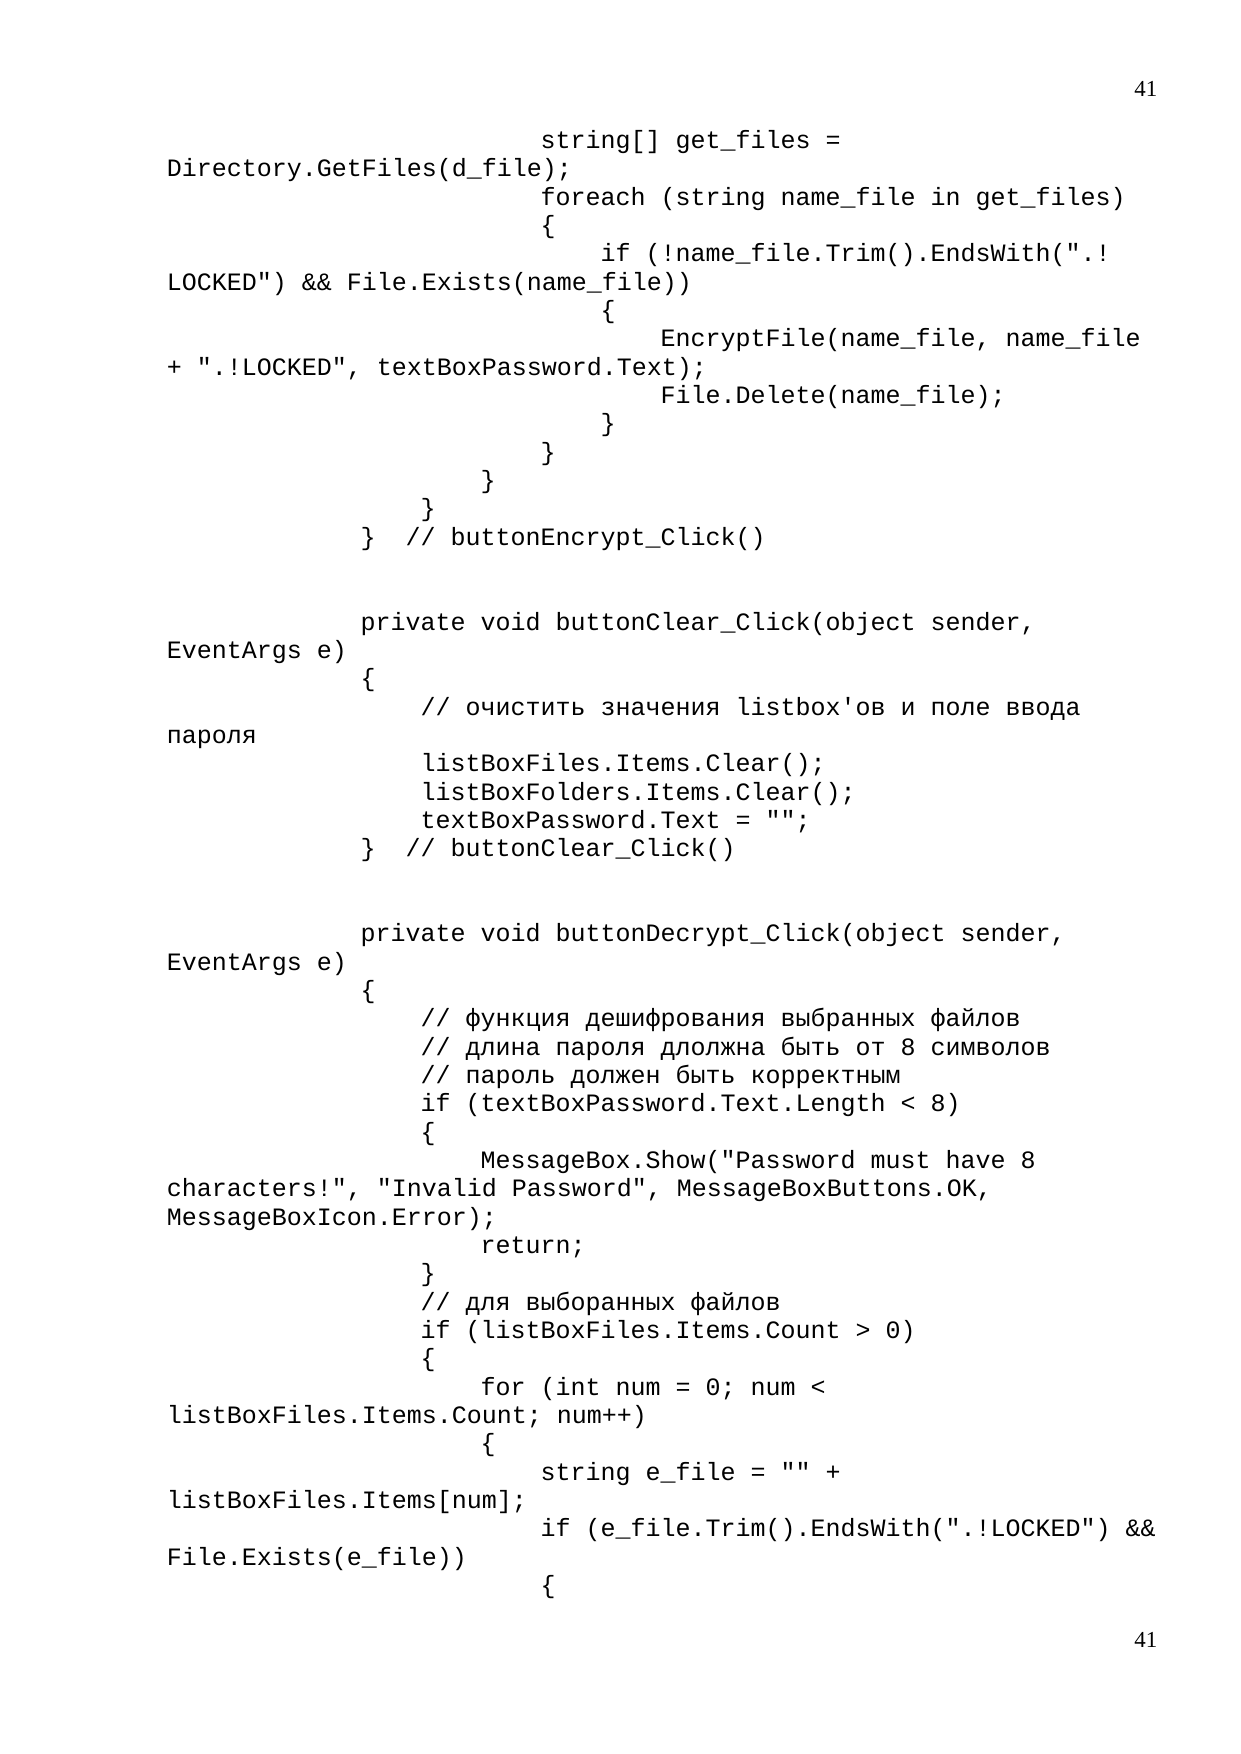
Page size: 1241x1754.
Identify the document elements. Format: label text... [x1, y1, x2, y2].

text } // buttonClear_Click() [167, 836, 1157, 864]
text listBoxFiles.Items.Clear(); [167, 751, 1157, 779]
text { [167, 978, 1157, 1006]
text { [167, 298, 1157, 326]
text } [167, 439, 1157, 468]
text // функция дешифрования выбранных файлов [167, 1006, 1157, 1034]
text if (listBoxFiles.Items.Count > 0) [167, 1318, 1157, 1346]
text listBoxFolders.Items.Clear(); [167, 779, 1157, 808]
text for (int num = 0; num < listBoxFiles.Items.Count; num++) [167, 1374, 1157, 1431]
text { [167, 1573, 1157, 1601]
text { [167, 213, 1157, 241]
text // для выборанных файлов [167, 1289, 1157, 1318]
text foreach (string name_file in get_files) [167, 184, 1157, 213]
text return; [167, 1233, 1157, 1261]
text private void buttonClear_Click(object sender, EventArgs e) [167, 609, 1157, 666]
text EncryptFile(name_file, name_file + ".!LOCKED", textBoxPassword.Text); [167, 326, 1157, 383]
text } // buttonEncrypt_Click() [167, 524, 1157, 553]
text string e_file = "" + listBoxFiles.Items[num]; [167, 1459, 1157, 1516]
text } [167, 496, 1157, 524]
text { [167, 1119, 1157, 1148]
text { [167, 1431, 1157, 1459]
text } [167, 411, 1157, 439]
text // длина пароля длолжна быть от 8 символов [167, 1034, 1157, 1063]
text { [167, 1346, 1157, 1374]
text { [167, 666, 1157, 694]
text if (!name_file.Trim().EndsWith(".!LOCKED") && File.Exists(name_file)) [167, 241, 1157, 298]
text // пароль должен быть корректным [167, 1063, 1157, 1091]
text // очистить значения listbox'ов и поле ввода пароля [167, 694, 1157, 751]
text } [167, 468, 1157, 496]
text MessageBox.Show("Password must have 8 characters!", "Invalid Password", MessageBoxButtons.OK, MessageBoxIcon.Error); [167, 1148, 1157, 1233]
text if (textBoxPassword.Text.Length < 8) [167, 1091, 1157, 1119]
text if (e_file.Trim().EndsWith(".!LOCKED") && File.Exists(e_file)) [167, 1516, 1157, 1573]
text string[] get_files = Directory.GetFiles(d_file); [167, 128, 1157, 184]
text private void buttonDecrypt_Click(object sender, EventArgs e) [167, 921, 1157, 978]
text File.Delete(name_file); [167, 383, 1157, 411]
text } [167, 1261, 1157, 1289]
text textBoxPassword.Text = ""; [167, 808, 1157, 836]
